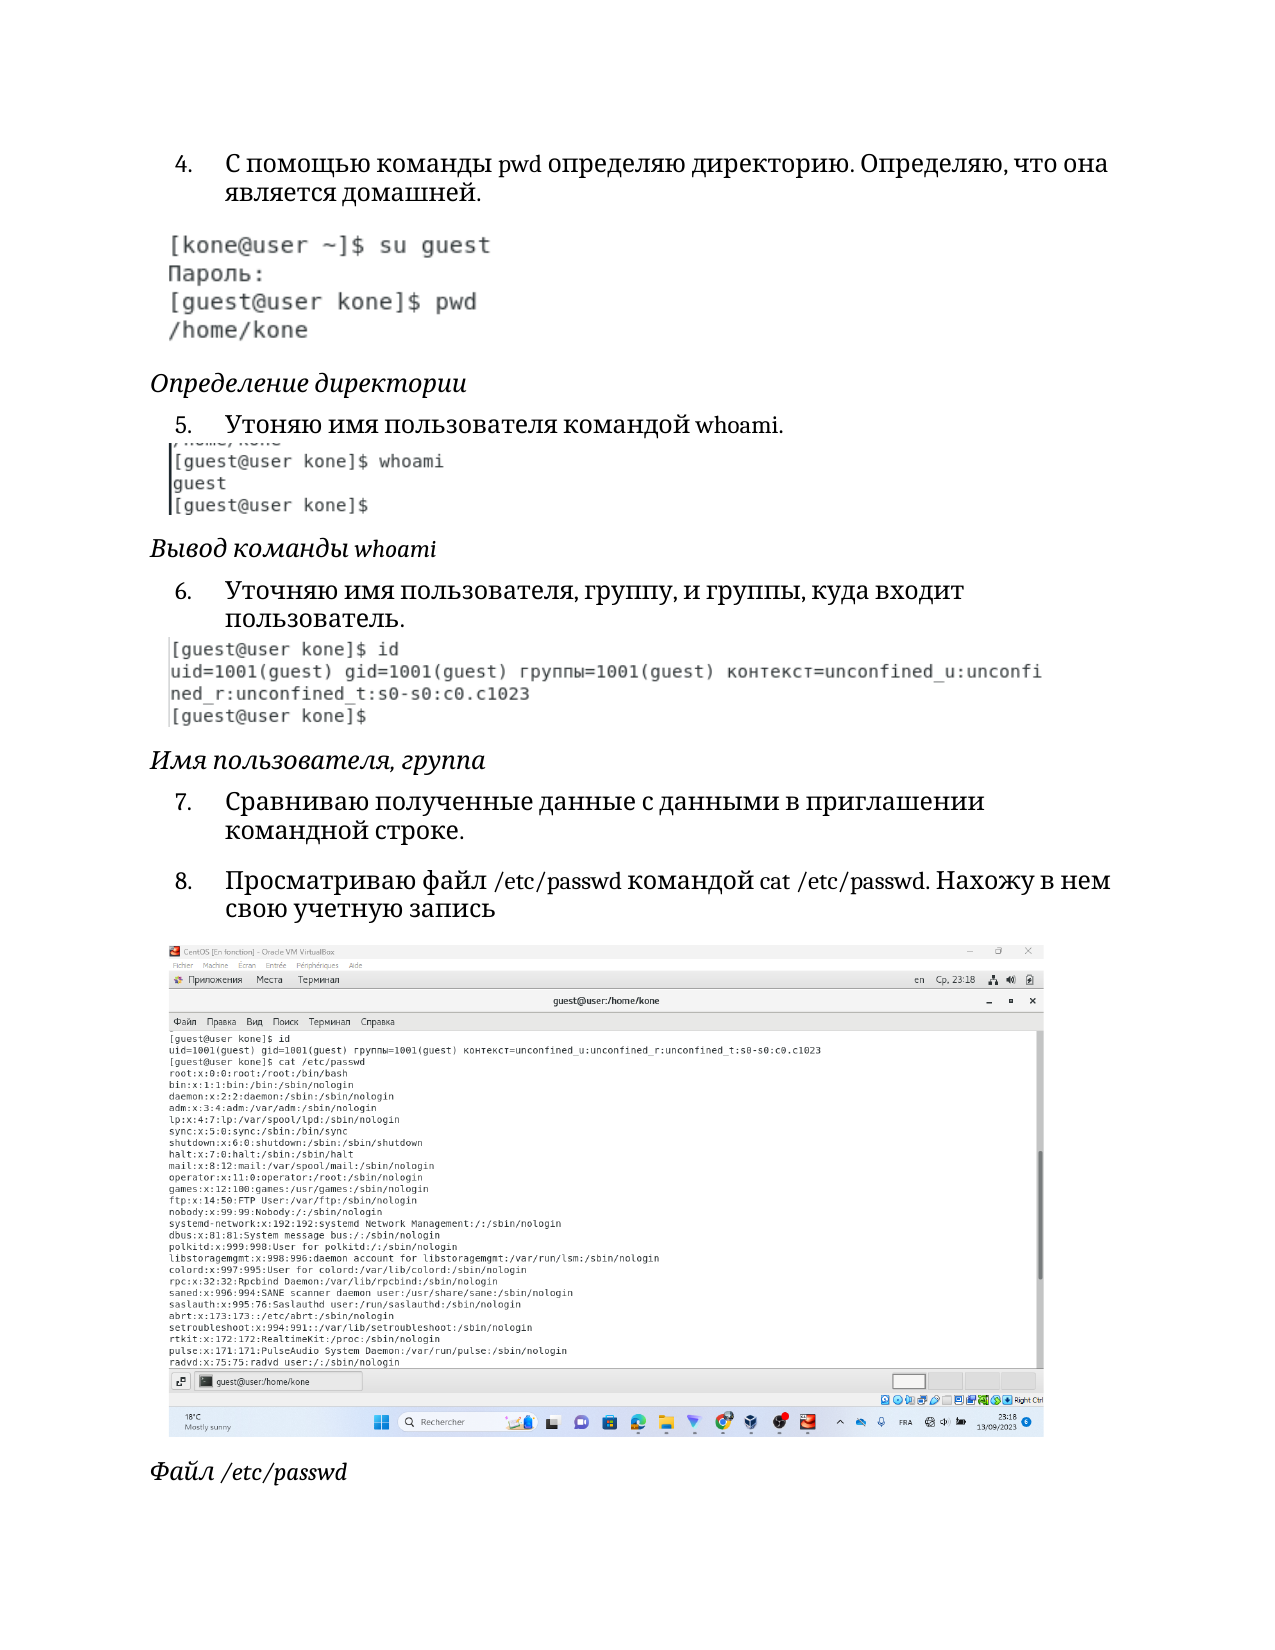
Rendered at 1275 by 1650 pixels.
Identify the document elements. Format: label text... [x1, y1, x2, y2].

list Просматриваю файл /etc/passwd командой cat /etc/passwd. Нахожу в нем свою учетную запись [175, 867, 1125, 924]
text Вывод команды whoami [150, 535, 1125, 564]
picture [168, 443, 1044, 515]
text Определение директории [150, 369, 1125, 398]
list Утоняю имя пользователя командой whoami. [175, 411, 1125, 439]
list Уточняю имя пользователя, группу, и группы, куда входит пользователь. [175, 577, 1125, 634]
text Имя пользователя, группа [150, 747, 1125, 776]
list Сравниваю полученные данные с данными в приглашении командной строке. [175, 788, 1125, 846]
list С помощью команды pwd определяю директорию. Определяю, что она является домашней. [175, 150, 1125, 207]
text Файл /etc/passwd [150, 1458, 1125, 1486]
picture [168, 945, 1044, 1437]
picture [168, 637, 1044, 727]
picture [168, 228, 969, 349]
